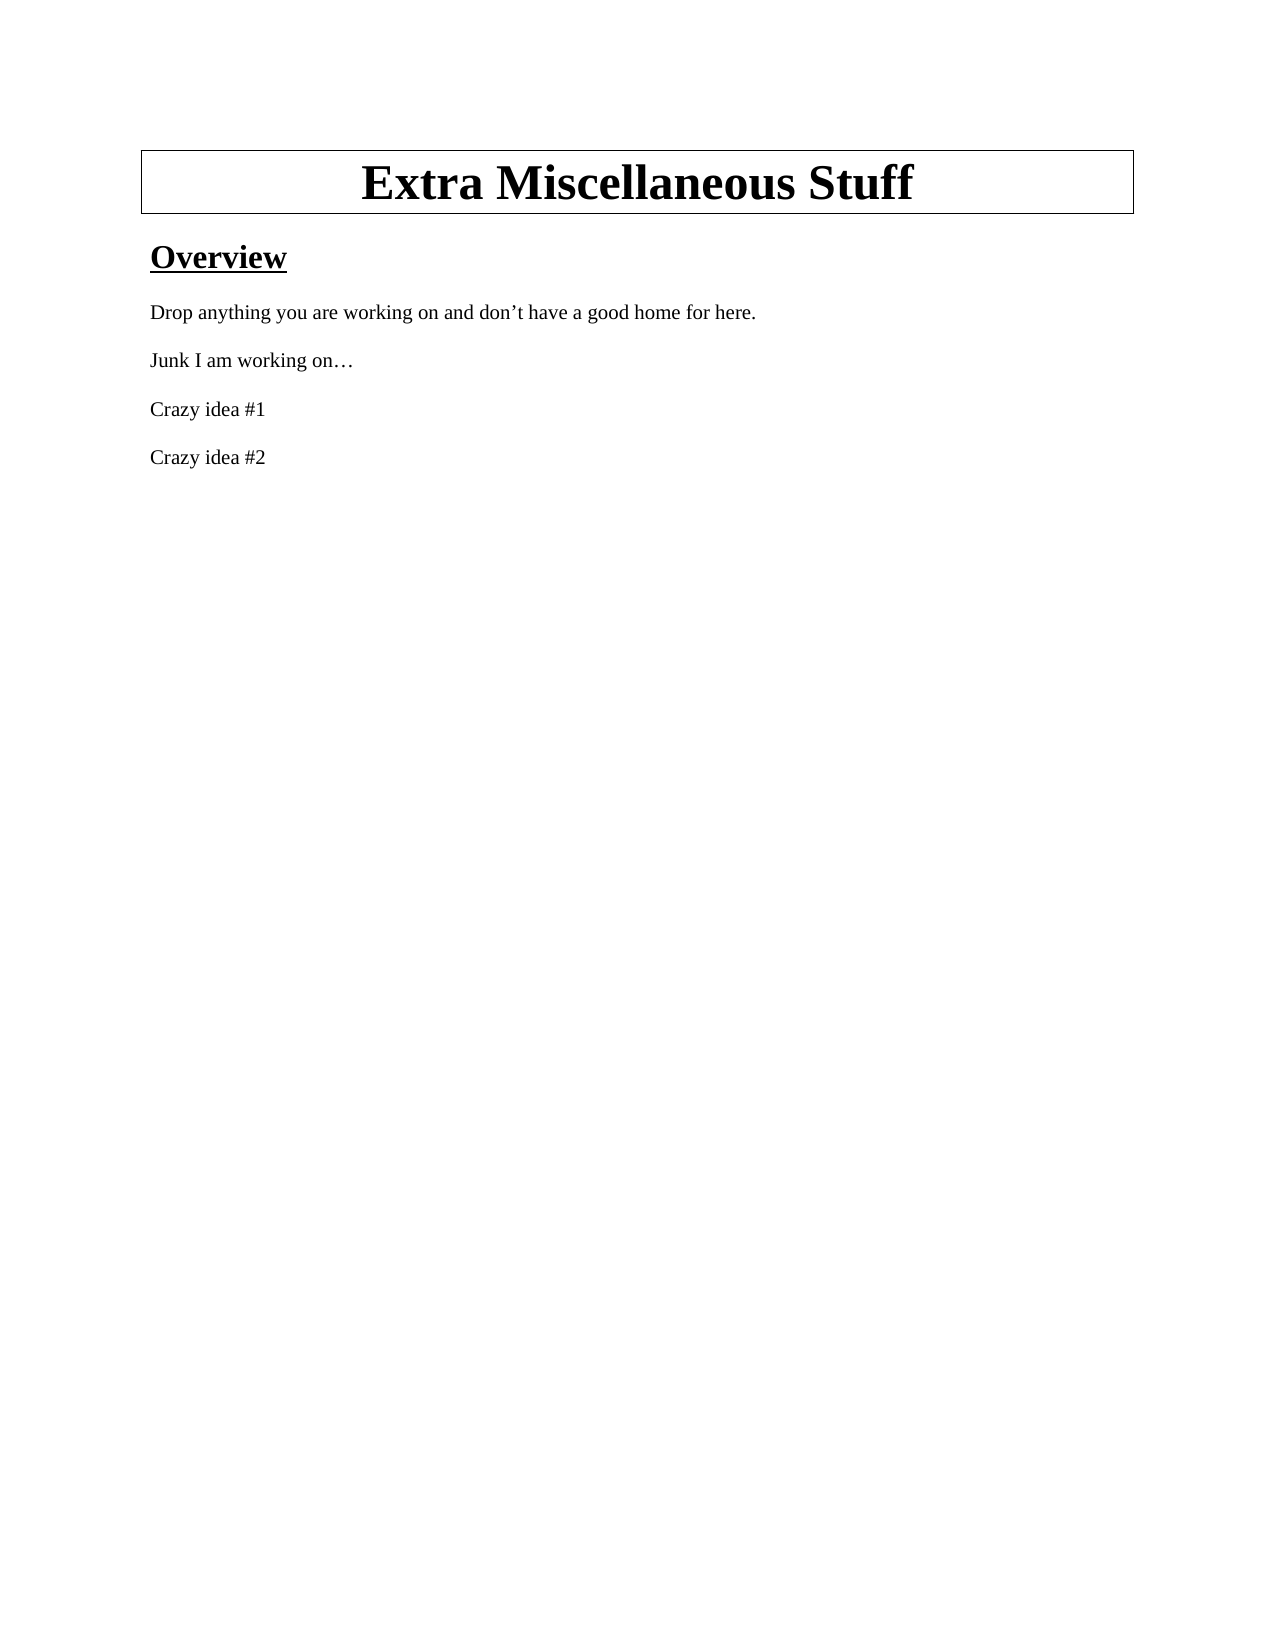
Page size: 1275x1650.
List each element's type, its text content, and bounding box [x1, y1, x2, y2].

subtitle Extra Miscellaneous Stuff [142, 151, 1133, 213]
text Drop anything you are working on and don’t have a good home for here. [150, 300, 1125, 324]
text Overview [150, 238, 1125, 276]
text Junk I am working on… [150, 348, 1125, 372]
text Crazy idea #1 [150, 396, 1125, 421]
text Crazy idea #2 [150, 444, 1125, 469]
